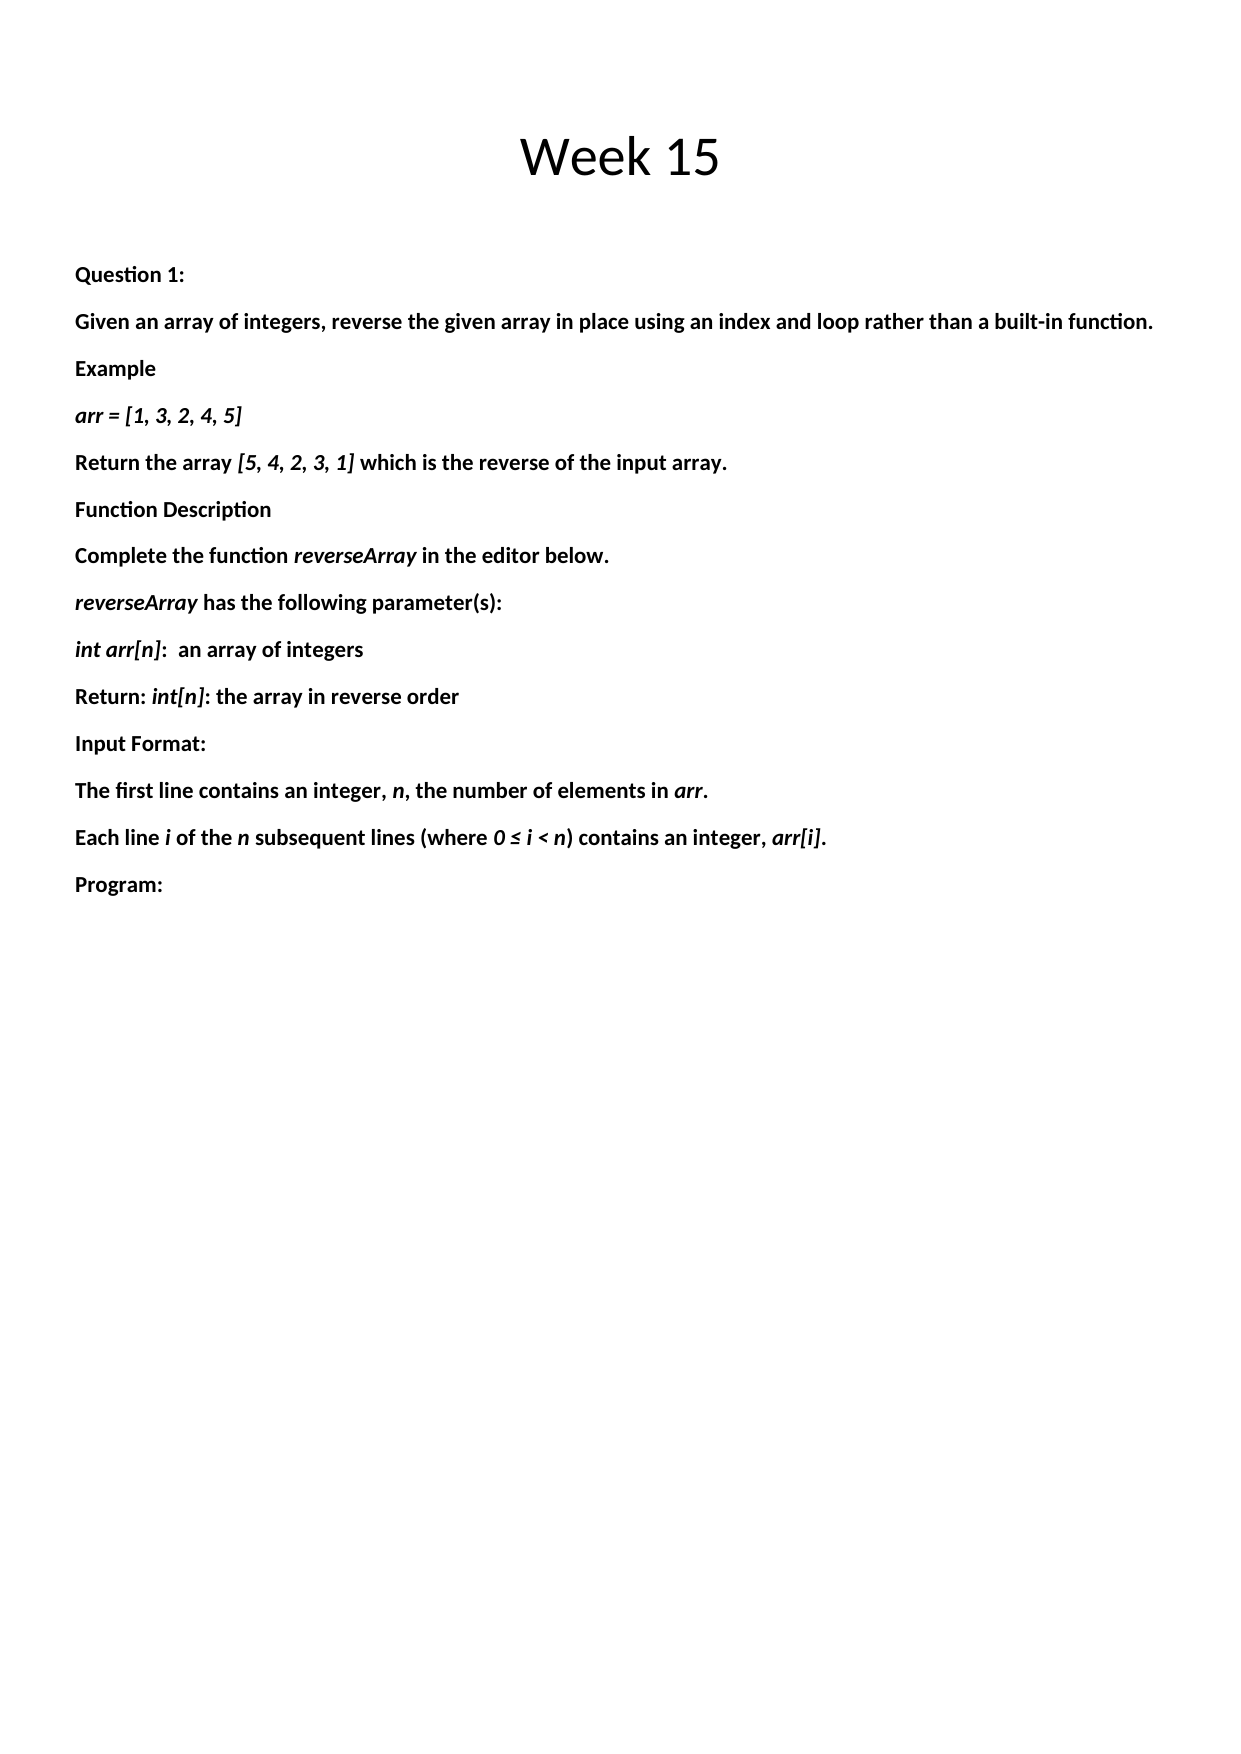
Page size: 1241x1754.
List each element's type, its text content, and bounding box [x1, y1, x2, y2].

text Input Format: [75, 729, 1165, 757]
text arr = [1, 3, 2, 4, 5] [75, 401, 1165, 429]
text Each line i of the n subsequent lines (where 0 ≤ i < n) contains an integer, arr[i]. [75, 823, 1165, 851]
text Complete the function reverseArray in the editor below. [75, 542, 1165, 570]
text Question 1: [75, 260, 1165, 288]
text int arr[n]: an array of integers [75, 635, 1165, 663]
text Example [75, 354, 1165, 382]
text Function Description [75, 495, 1165, 523]
text Return the array [5, 4, 2, 3, 1] which is the reverse of the input array. [75, 448, 1165, 476]
text reverseArray has the following parameter(s): [75, 588, 1165, 617]
text The first line contains an integer, n, the number of elements in arr. [75, 776, 1165, 804]
text Given an array of integers, reverse the given array in place using an index and loop rather than a built-in function. [75, 307, 1165, 335]
text Return: int[n]: the array in reverse order [75, 682, 1165, 710]
text Program: [75, 870, 1165, 898]
title Week 15 [75, 121, 1165, 189]
